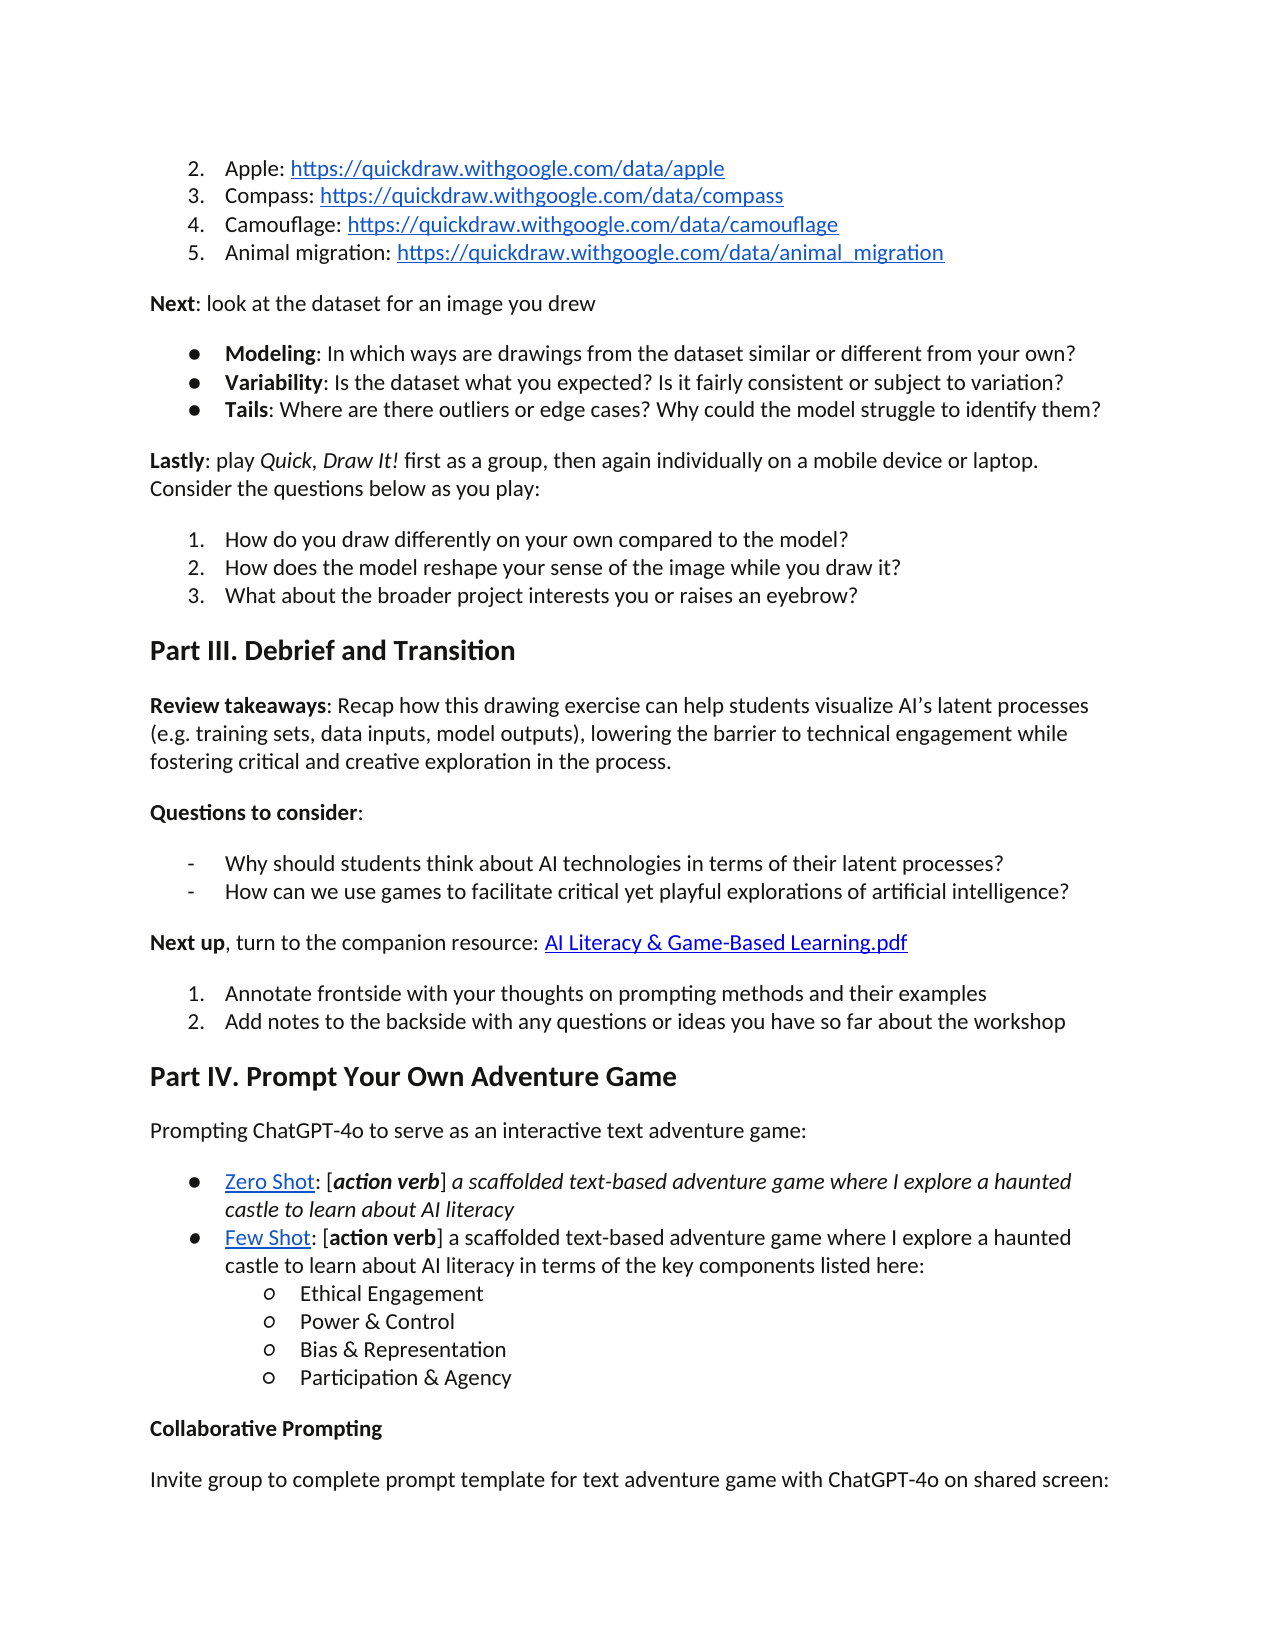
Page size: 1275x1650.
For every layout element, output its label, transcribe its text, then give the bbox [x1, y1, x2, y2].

list How do you draw differently on your own compared to the model? [187, 526, 1125, 553]
subtitle Part III. Debrief and Transition [150, 632, 1125, 668]
list Ethical Engagement [262, 1279, 1125, 1307]
text Review takeaways: Recap how this drawing exercise can help students visualize AI’s latent processes (e.g. training sets, data inputs, model outputs), lowering the barrier to technical engagement while fostering critical and creative exploration in the process. [150, 691, 1125, 775]
list Variability: Is the dataset what you expected? Is it fairly consistent or subject to variation? [187, 368, 1125, 396]
text Invite group to complete prompt template for text adventure game with ChatGPT-4o on shared screen: [150, 1465, 1125, 1493]
list Power & Control [262, 1307, 1125, 1335]
list Tails: Where are there outliers or edge cases? Why could the model struggle to identify them? [187, 396, 1125, 424]
list Compass: https://quickdraw.withgoogle.com/data/compass [187, 182, 1125, 210]
list Annotate frontside with your thoughts on prompting methods and their examples [187, 979, 1125, 1007]
text Lastly: play Quick, Draw It! first as a group, then again individually on a mobile device or laptop. Consider the questions below as you play: [150, 447, 1125, 503]
text Questions to consider: [150, 798, 1125, 826]
text Next up, turn to the companion resource: AI Literacy & Game-Based Learning.pdf [150, 928, 1125, 956]
text Prompting ChatGPT-4o to serve as an interactive text adventure game: [150, 1116, 1125, 1144]
list Modeling: In which ways are drawings from the dataset similar or different from your own? [187, 339, 1125, 368]
list Animal migration: https://quickdraw.withgoogle.com/data/animal_migration [187, 238, 1125, 266]
list Participation & Agency [262, 1363, 1125, 1391]
list Add notes to the backside with any questions or ideas you have so far about the workshop [187, 1007, 1125, 1035]
text Collaborative Prompting [150, 1414, 1125, 1442]
list Camouflage: https://quickdraw.withgoogle.com/data/camouflage [187, 210, 1125, 238]
list Why should students think about AI technologies in terms of their latent processes? [187, 849, 1125, 877]
list How can we use games to facilitate critical yet playful explorations of artificial intelligence? [187, 877, 1125, 905]
list How does the model reshape your sense of the image while you draw it? [187, 553, 1125, 582]
text Next: look at the dataset for an image you drew [150, 289, 1125, 317]
list Zero Shot: [action verb] a scaffolded text-based adventure game where I explore a haunted castle to learn about AI literacy [187, 1167, 1125, 1223]
subtitle Part IV. Prompt Your Own Adventure Game [150, 1058, 1125, 1093]
list Few Shot: [action verb] a scaffolded text-based adventure game where I explore a haunted castle to learn about AI literacy in terms of the key components listed here: [187, 1223, 1125, 1279]
list What about the broader project interests you or raises an eyebrow? [187, 582, 1125, 609]
list Bias & Representation [262, 1335, 1125, 1363]
list Apple: https://quickdraw.withgoogle.com/data/apple [187, 154, 1125, 182]
